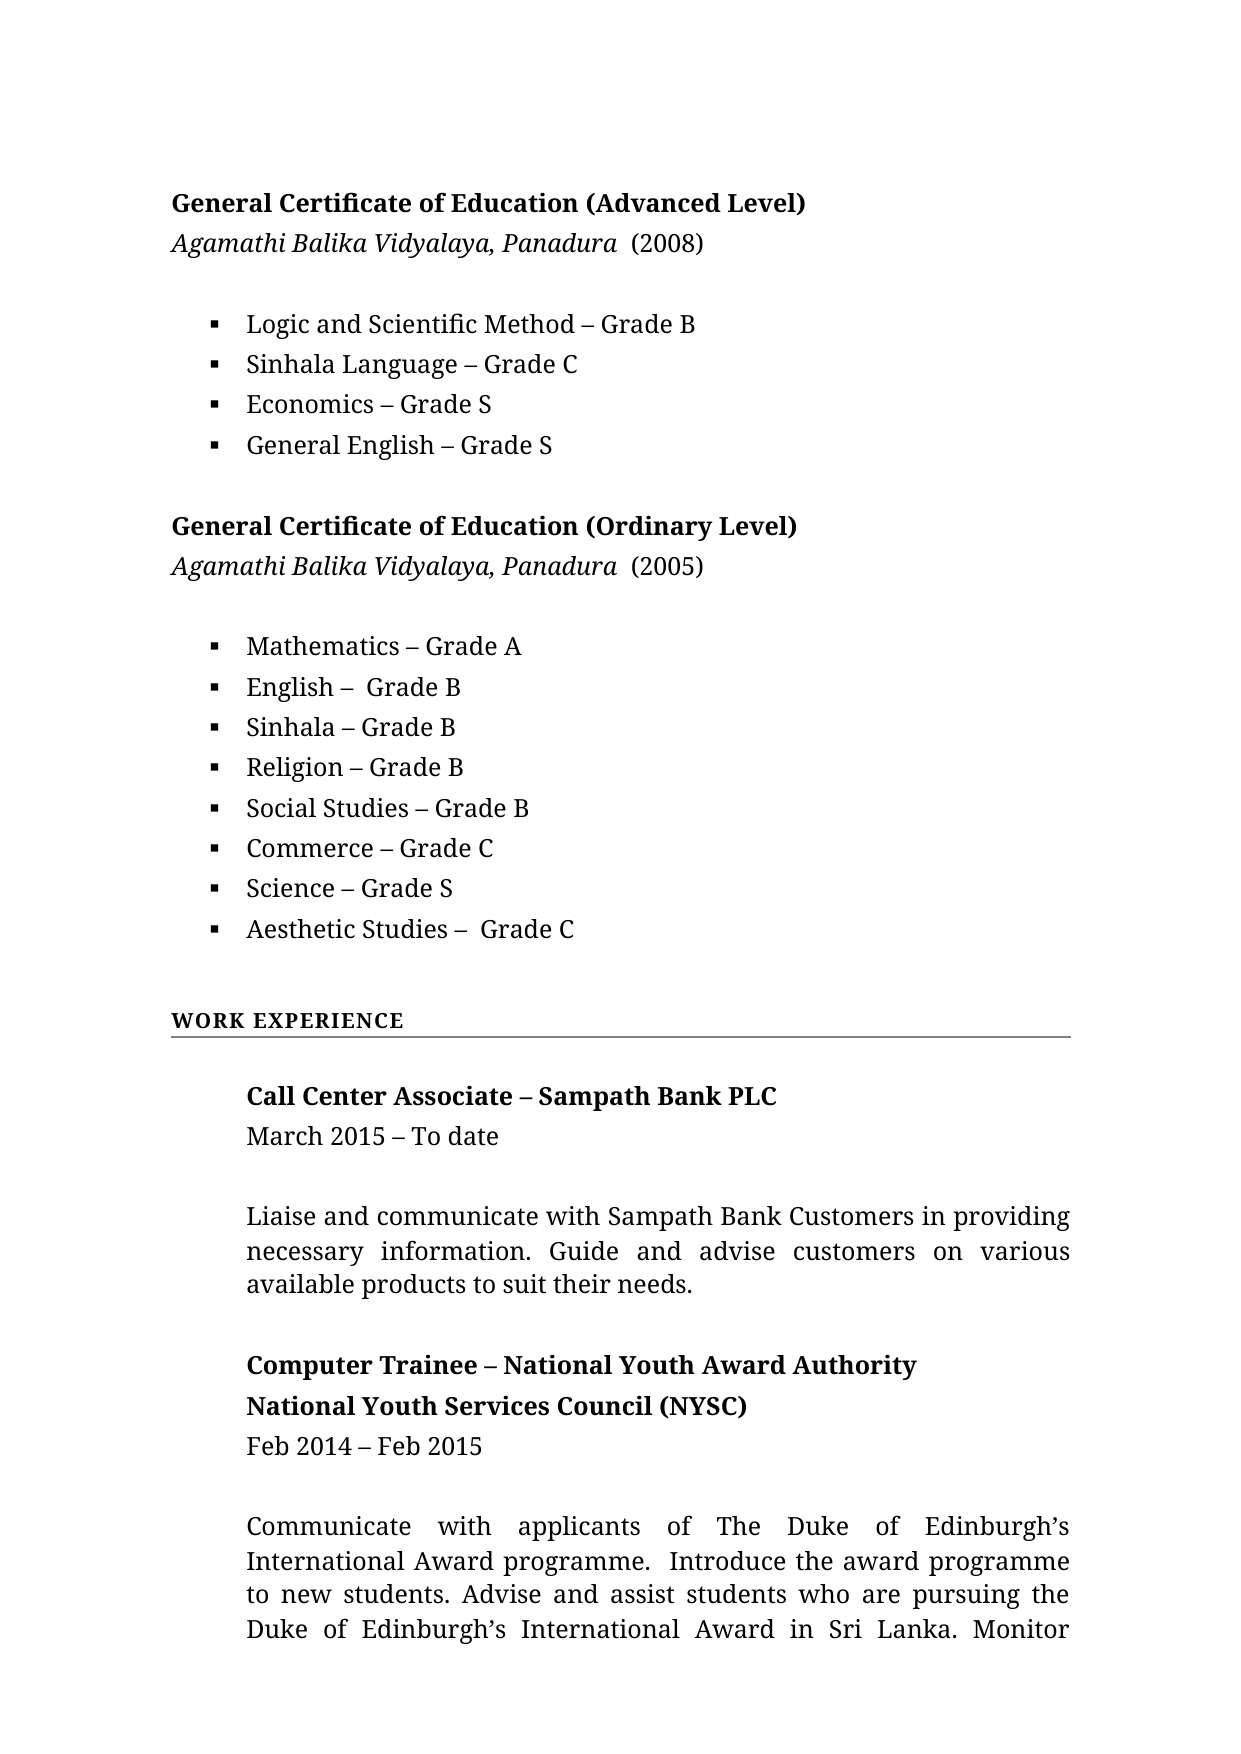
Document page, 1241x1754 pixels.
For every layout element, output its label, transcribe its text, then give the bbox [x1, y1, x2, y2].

list Aesthetic Studies – Grade C [208, 911, 1071, 945]
list Sinhala – Grade B [208, 710, 1071, 744]
list Computer Trainee – National Youth Award Authority [246, 1348, 1071, 1382]
list Agamathi Balika Vidyalaya, Panadura (2005) [171, 548, 1071, 582]
list Economics – Grade S [208, 387, 1071, 421]
list Call Center Associate – Sampath Bank PLC [246, 1078, 1071, 1112]
list Liaise and communicate with Sampath Bank Customers in providing necessary information. Guide and advise customers on various available products to suit their needs. [246, 1199, 1071, 1301]
list Social Studies – Grade B [208, 790, 1071, 824]
list Mathematics – Grade A [208, 629, 1071, 663]
list General Certificate of Education (Ordinary Level) [171, 508, 1071, 542]
list Commerce – Grade C [208, 831, 1071, 865]
list Feb 2014 – Feb 2015 [246, 1428, 1071, 1462]
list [246, 1509, 1071, 1645]
list Agamathi Balika Vidyalaya, Panadura (2008) [171, 226, 1071, 260]
list National Youth Services Council (NYSC) [246, 1388, 1071, 1422]
list General English – Grade S [208, 427, 1071, 462]
list English – Grade B [208, 669, 1071, 703]
list Religion – Grade B [208, 750, 1071, 784]
list March 2015 – To date [246, 1118, 1071, 1152]
list Sinhala Language – Grade C [208, 347, 1071, 381]
list General Certificate of Education (Advanced Level) [171, 186, 1071, 220]
list Science – Grade S [208, 871, 1071, 905]
list Logic and Scientific Method – Grade B [208, 307, 1071, 341]
title WORK EXPERIENCE [171, 1006, 1071, 1036]
